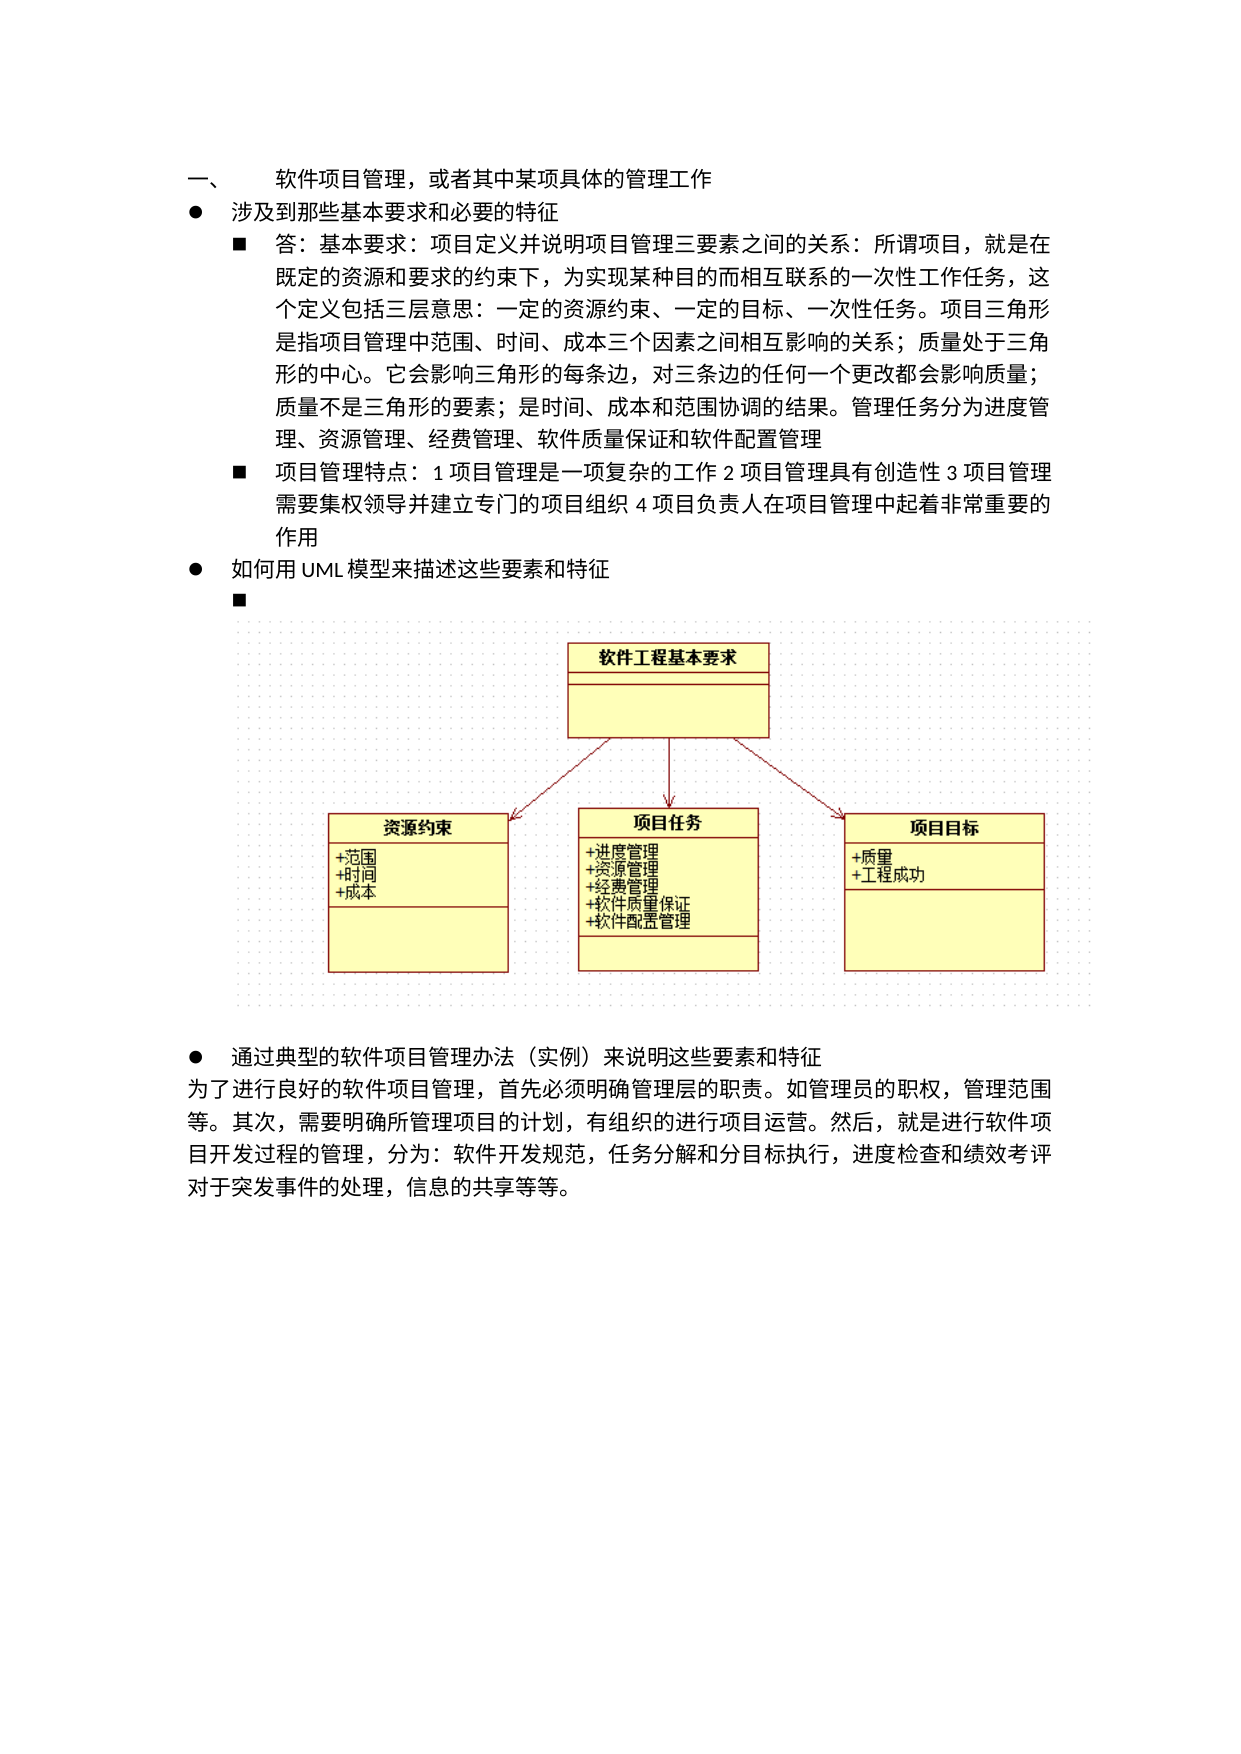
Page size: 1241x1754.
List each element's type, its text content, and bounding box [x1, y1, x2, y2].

picture [231, 617, 1097, 1009]
list 项目管理特点：1 项目管理是一项复杂的工作2 项目管理具有创造性3 项目管理需要集权领导并建立专门的项目组织4 项目负责人在项目管理中起着非常重要的作用 [231, 454, 1053, 552]
list 如何用UML模型来描述这些要素和特征 [187, 552, 1053, 584]
list 答：基本要求：项目定义并说明项目管理三要素之间的关系：所谓项目，就是在既定的资源和要求的约束下，为实现某种目的而相互联系的一次性工作任务，这个定义包括三层意思：一定的资源约束、一定的目标、一次性任务。项目三角形是指项目管理中范围、时间、成本三个因素之间相互影响的关系；质量处于三角形的中心。它会影响三角形的每条边，对三条边的任何一个更改都会影响质量；质量不是三角形的要素；是时间、成本和范围协调的结果。管理任务分为进度管理、资源管理、经费管理、软件质量保证和软件配置管理 [231, 227, 1053, 454]
list 通过典型的软件项目管理办法（实例）来说明这些要素和特征 [187, 1039, 1053, 1072]
list 涉及到那些基本要求和必要的特征 [187, 194, 1053, 227]
text 为了进行良好的软件项目管理，首先必须明确管理层的职责。如管理员的职权，管理范围等。其次，需要明确所管理项目的计划，有组织的进行项目运营。然后，就是进行软件项目开发过程的管理，分为：软件开发规范，任务分解和分目标执行，进度检查和绩效考评，对于突发事件的处理，信息的共享等等。 [187, 1072, 1053, 1202]
list 软件项目管理，或者其中某项具体的管理工作 [187, 162, 1053, 194]
